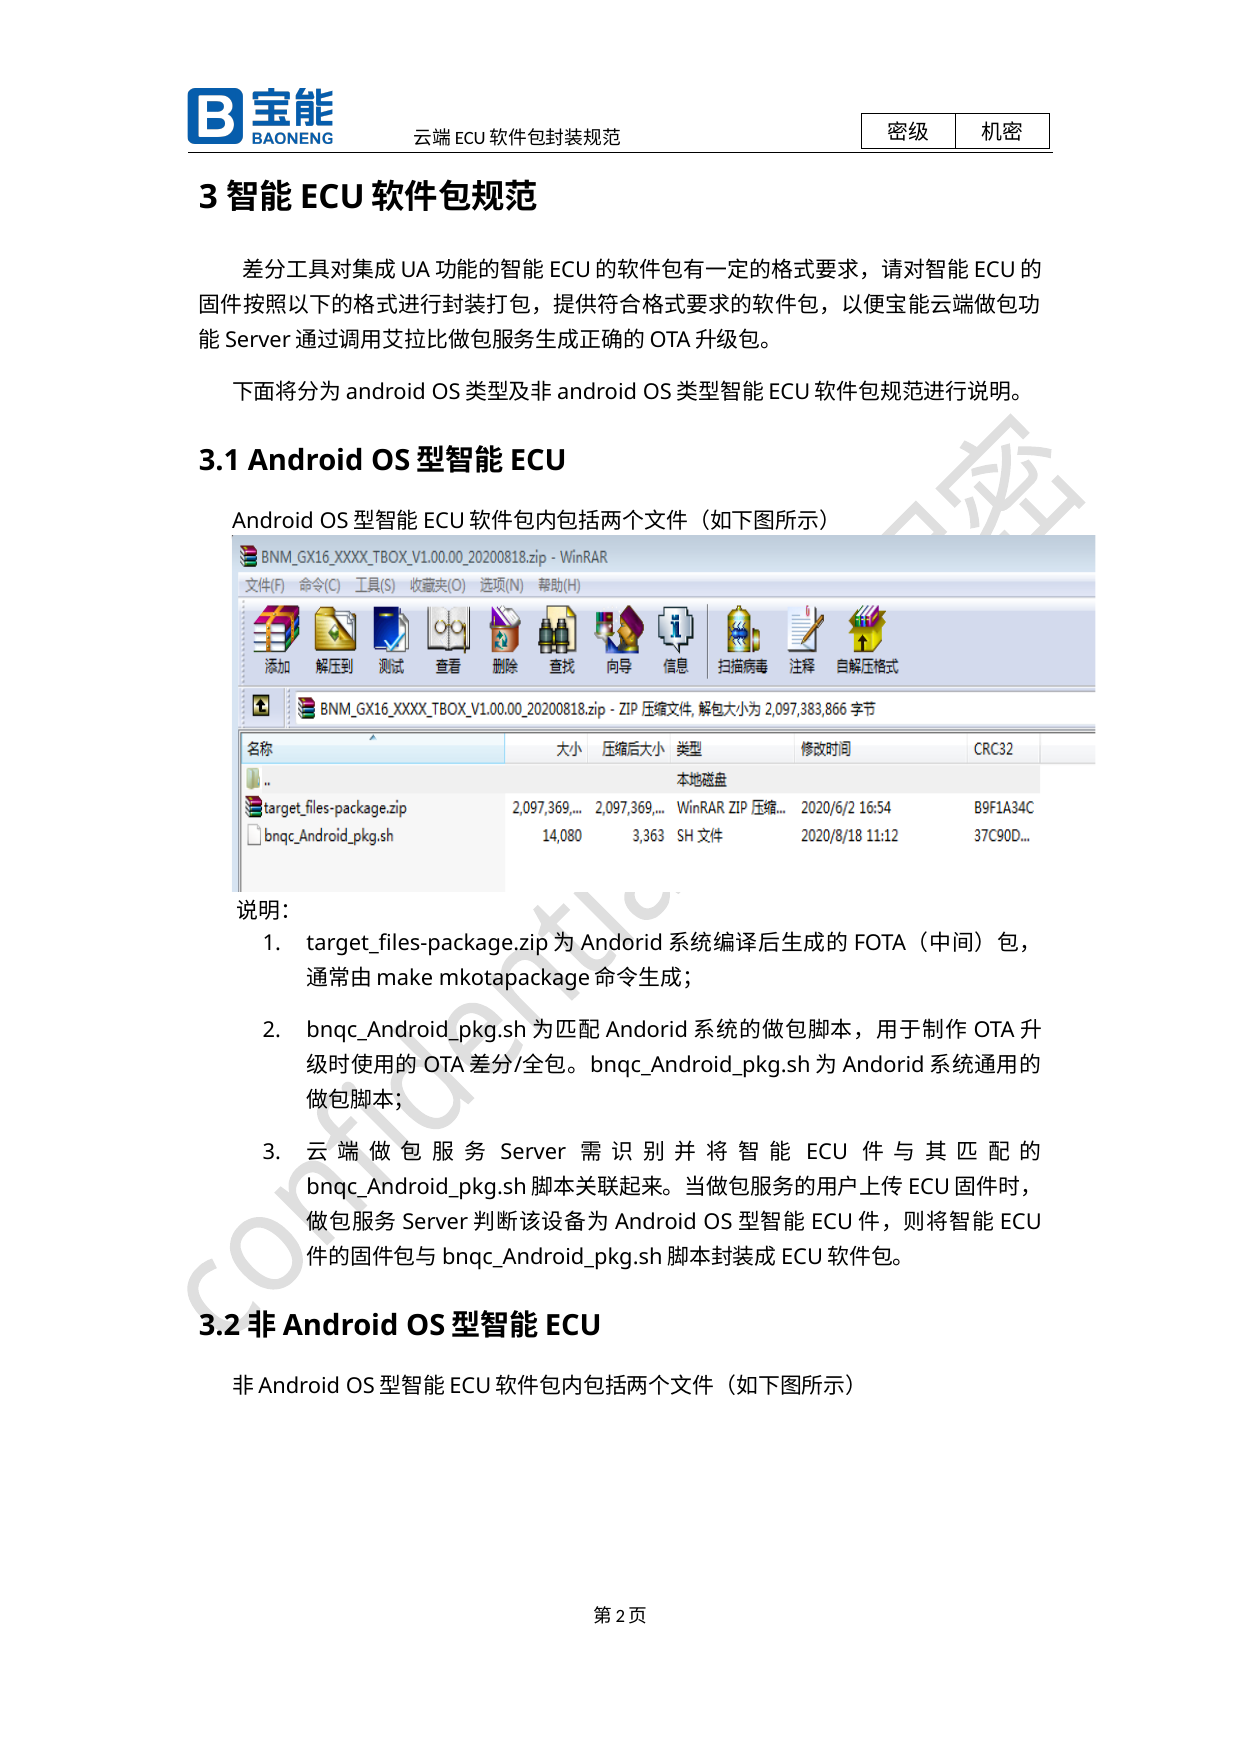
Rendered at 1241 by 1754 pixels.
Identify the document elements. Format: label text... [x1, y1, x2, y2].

list 下面将分为android OS类型及非android OS类型智能ECU软件包规范进行说明。 [232, 373, 1042, 406]
list 云端做包服务Server需识别并将智能ECU件与其匹配的bnqc_Android_pkg.sh脚本关联起来。当做包服务的用户上传ECU固件时，做包服务Server判断该设备为Android OS型智能ECU件，则将智能ECU件的固件包与bnqc_Android_pkg.sh脚本封装成ECU软件包。 [262, 1133, 1042, 1271]
list target_files-package.zip为Andorid系统编译后生成的FOTA（中间）包，通常由make mkotapackage命令生成； [262, 925, 1042, 993]
text 说明： [192, 893, 1042, 925]
list 智能ECU软件包规范 [198, 162, 1042, 227]
picture [231, 535, 1096, 892]
list Android OS型智能ECU软件包内包括两个文件（如下图所示） [232, 503, 1053, 535]
list bnqc_Android_pkg.sh为匹配Andorid系统的做包脚本，用于制作OTA升级时使用的OTA差分/全包。bnqc_Android_pkg.sh为Andorid系统通用的做包脚本； [262, 1012, 1042, 1114]
list 非Android OS型智能ECU软件包内包括两个文件（如下图所示） [232, 1368, 1053, 1400]
list 差分工具对集成UA功能的智能ECU的软件包有一定的格式要求，请对智能ECU的固件按照以下的格式进行封装打包，提供符合格式要求的软件包，以便宝能云端做包功能Server通过调用艾拉比做包服务生成正确的OTA升级包。 [198, 252, 1042, 354]
list 非Android OS型智能ECU [198, 1290, 1042, 1355]
picture [187, 88, 333, 144]
list Android OS型智能ECU [198, 425, 1042, 490]
